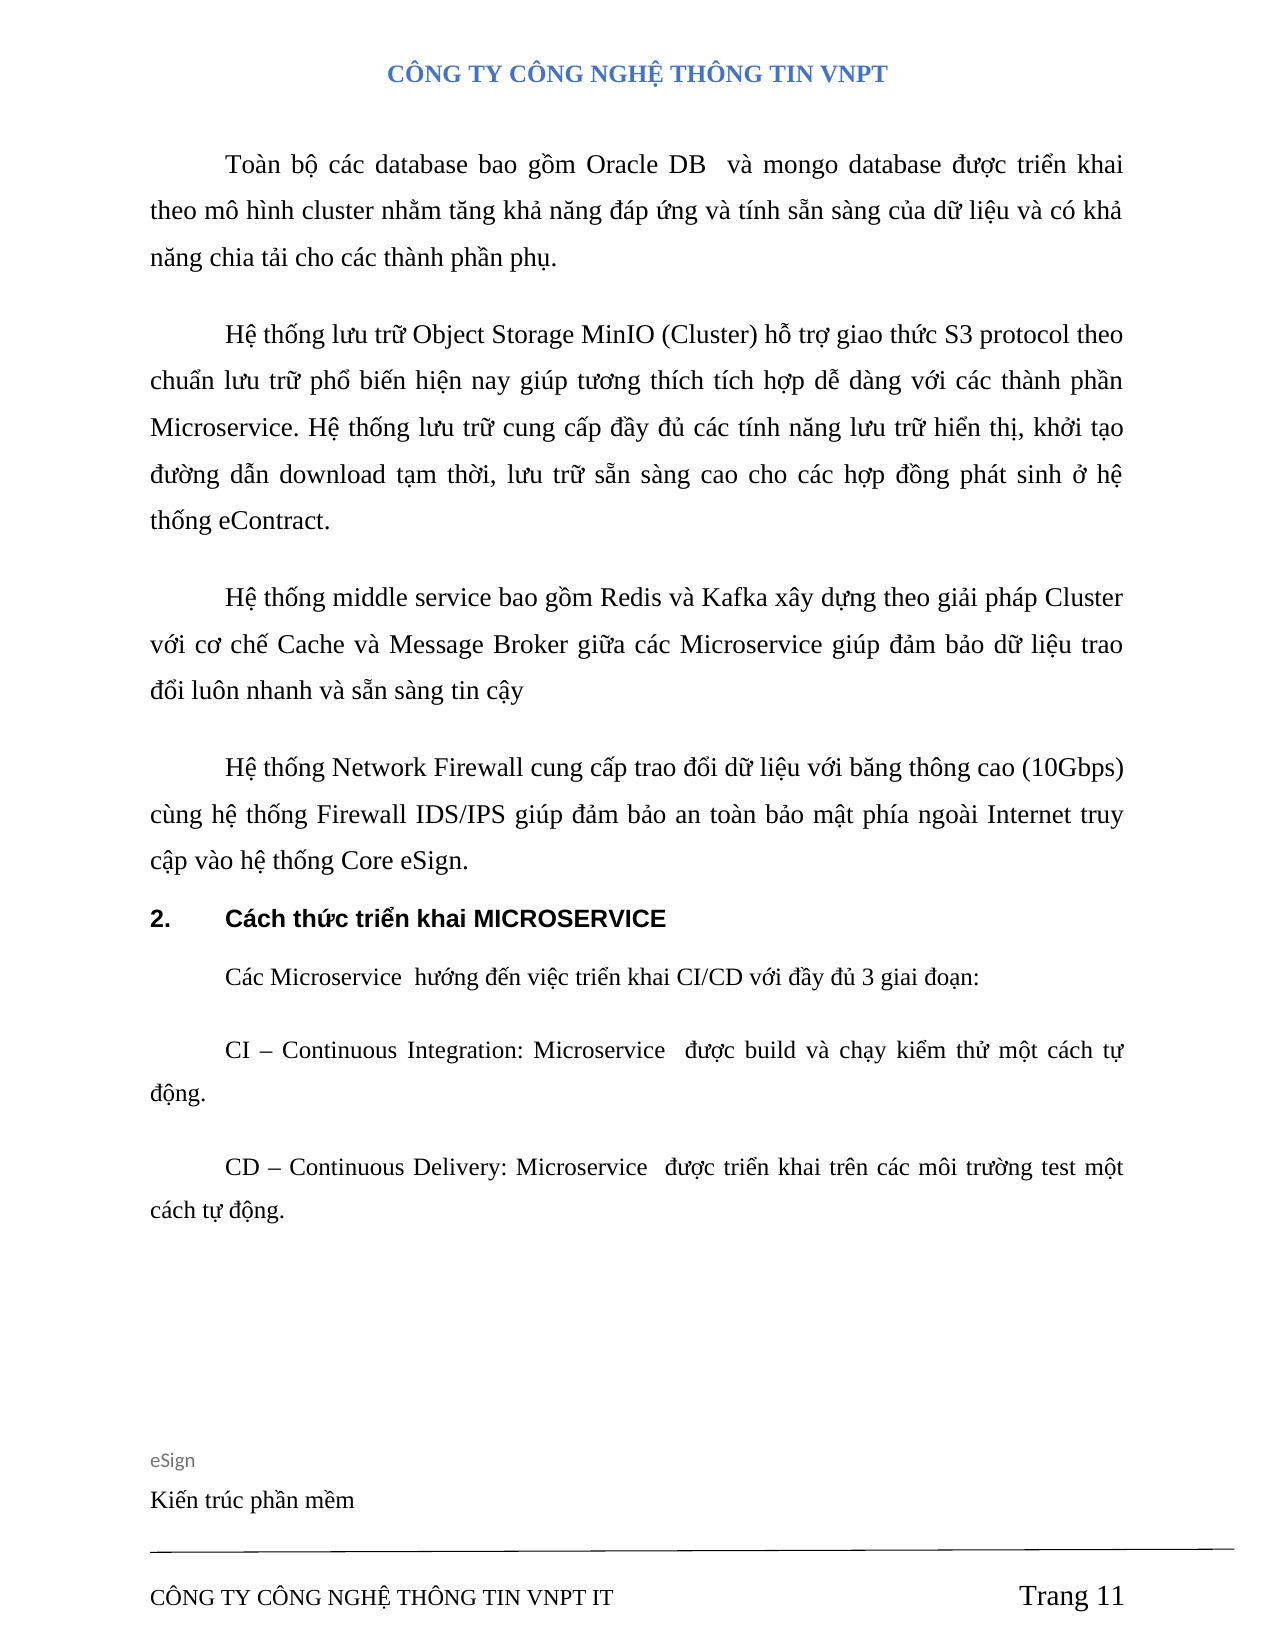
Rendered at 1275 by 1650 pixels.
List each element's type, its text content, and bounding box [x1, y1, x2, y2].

text CI – Continuous Integration: Microservice được build và chạy kiểm thử một cách tự động. [150, 1035, 1125, 1107]
text Hệ thống middle service bao gồm Redis và Kafka xây dựng theo giải pháp Cluster với cơ chế Cache và Message Broker giữa các Microservice giúp đảm bảo dữ liệu trao đổi luôn nhanh và sẵn sàng tin cậy [150, 581, 1125, 706]
text Toàn bộ các database bao gồm Oracle DB và mongo database được triển khai theo mô hình cluster nhằm tăng khả năng đáp ứng và tính sẵn sàng của dữ liệu và có khả năng chia tải cho các thành phần phụ. [150, 148, 1125, 272]
text Hệ thống lưu trữ Object Storage MinIO (Cluster) hỗ trợ giao thức S3 protocol theo chuẩn lưu trữ phổ biến hiện nay giúp tương thích tích hợp dễ dàng với các thành phần Microservice. Hệ thống lưu trữ cung cấp đầy đủ các tính năng lưu trữ hiển thị, khởi tạo đường dẫn download tạm thời, lưu trữ sẵn sàng cao cho các hợp đồng phát sinh ở hệ thống eContract. [150, 318, 1125, 536]
text Hệ thống Network Firewall cung cấp trao đổi dữ liệu với băng thông cao (10Gbps) cùng hệ thống Firewall IDS/IPS giúp đảm bảo an toàn bảo mật phía ngoài Internet truy cập vào hệ thống Core eSign. [150, 751, 1125, 876]
subtitle Cách thức triển khai MICROSERVICE [150, 903, 1125, 932]
text Các Microservice hướng đến việc triển khai CI/CD với đầy đủ 3 giai đoạn: [150, 962, 1125, 991]
text CD – Continuous Delivery: Microservice được triển khai trên các môi trường test một cách tự động. [150, 1152, 1125, 1223]
